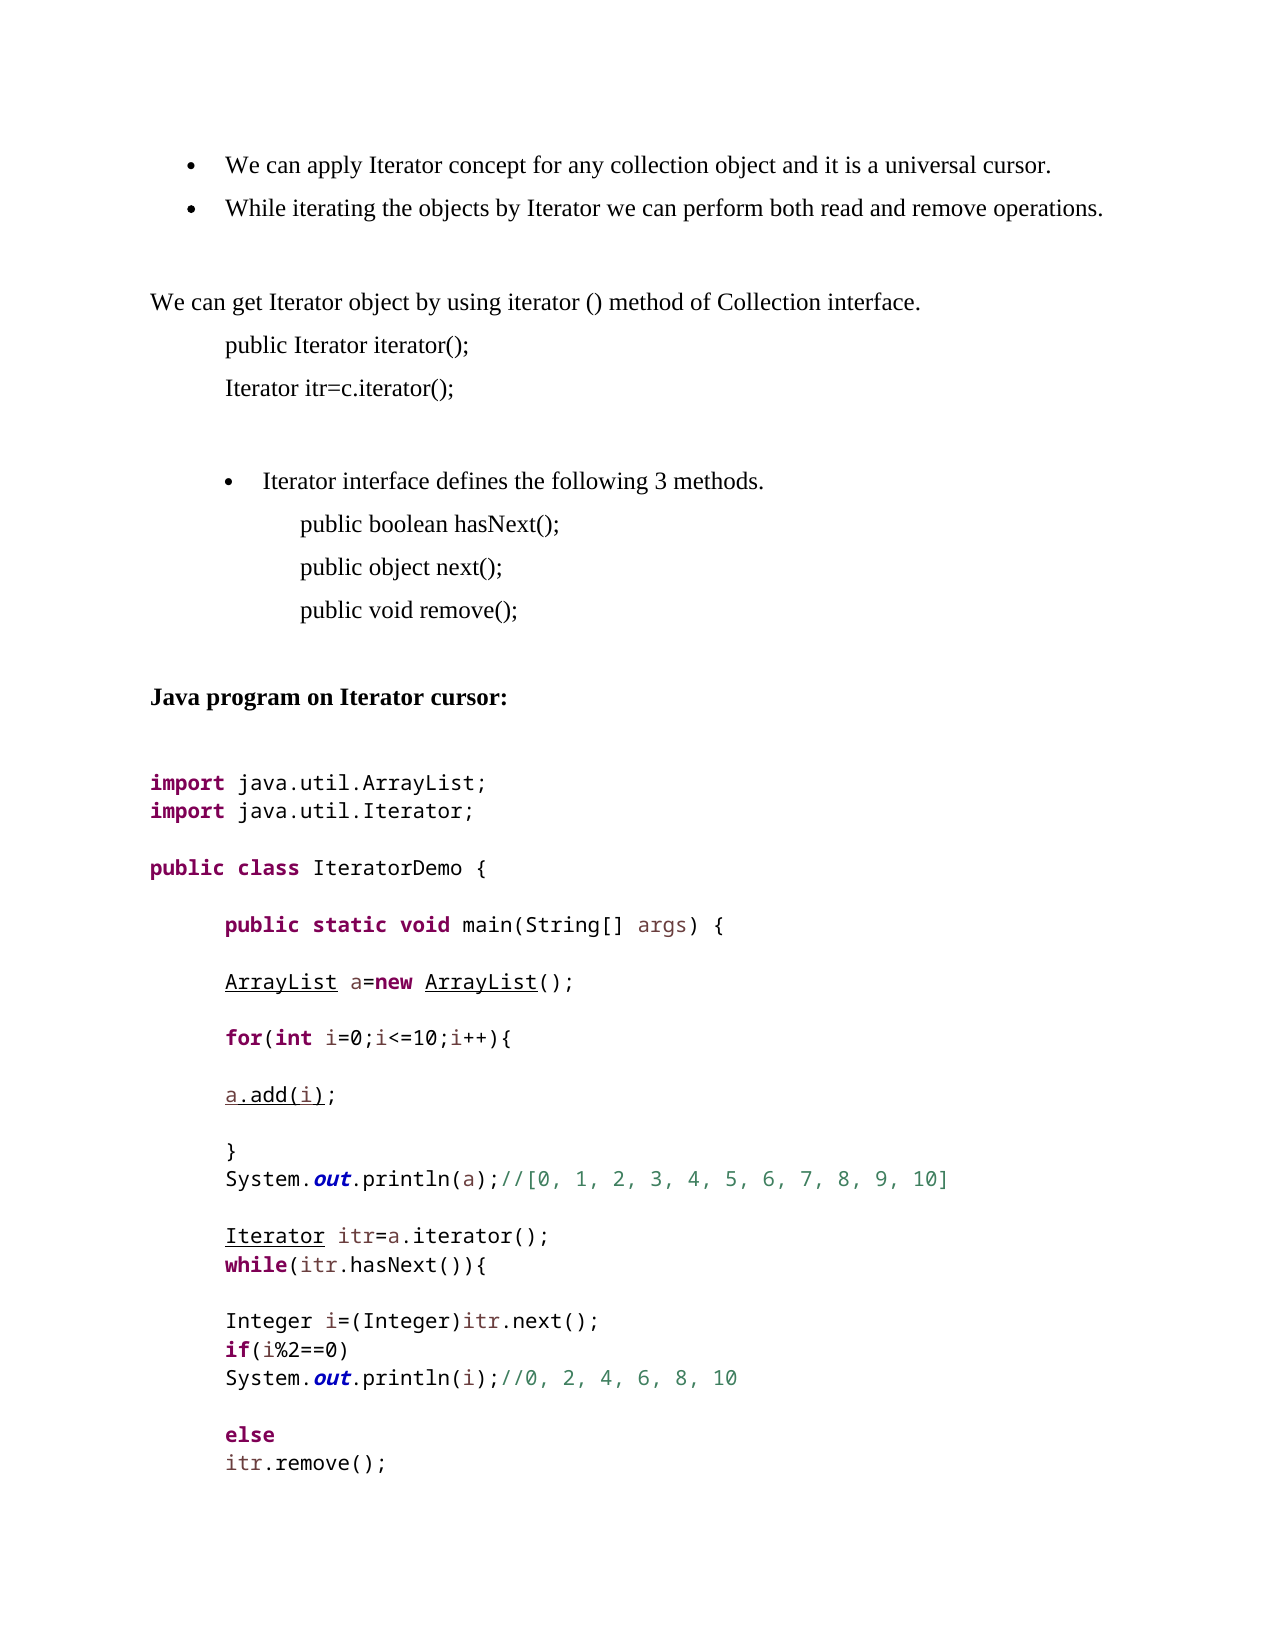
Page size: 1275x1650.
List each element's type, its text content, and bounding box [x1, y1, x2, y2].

text itr.remove(); [150, 1448, 1125, 1477]
text public boolean hasNext(); [300, 509, 1125, 538]
text if(i%2==0) [150, 1335, 1125, 1363]
text Java program on Iterator cursor: [150, 682, 1125, 711]
text else [150, 1420, 1125, 1448]
text a.add(i); [150, 1080, 1125, 1108]
text Iterator itr=c.iterator(); [225, 373, 1125, 402]
text System.out.println(a);//[0, 1, 2, 3, 4, 5, 6, 7, 8, 9, 10] [150, 1164, 1125, 1193]
list Iterator interface defines the following 3 methods. [225, 466, 1125, 495]
text public Iterator iterator(); [225, 330, 1125, 358]
text public object next(); [300, 552, 1125, 581]
text ArrayList a=new ArrayList(); [150, 967, 1125, 995]
list We can apply Iterator concept for any collection object and it is a universal cursor. [187, 150, 1125, 179]
text while(itr.hasNext()){ [150, 1250, 1125, 1278]
text import java.util.ArrayList; [150, 768, 1125, 797]
text Iterator itr=a.iterator(); [150, 1221, 1125, 1250]
text import java.util.Iterator; [150, 797, 1125, 825]
text public void remove(); [300, 596, 1125, 624]
text System.out.println(i);//0, 2, 4, 6, 8, 10 [150, 1363, 1125, 1392]
text We can get Iterator object by using iterator () method of Collection interface. [150, 287, 1125, 315]
text Integer i=(Integer)itr.next(); [150, 1306, 1125, 1335]
text public class IteratorDemo { [150, 853, 1125, 882]
text } [150, 1136, 1125, 1164]
text for(int i=0;i<=10;i++){ [150, 1023, 1125, 1052]
text public static void main(String[] args) { [150, 910, 1125, 939]
list While iterating the objects by Iterator we can perform both read and remove operations. [187, 193, 1125, 222]
